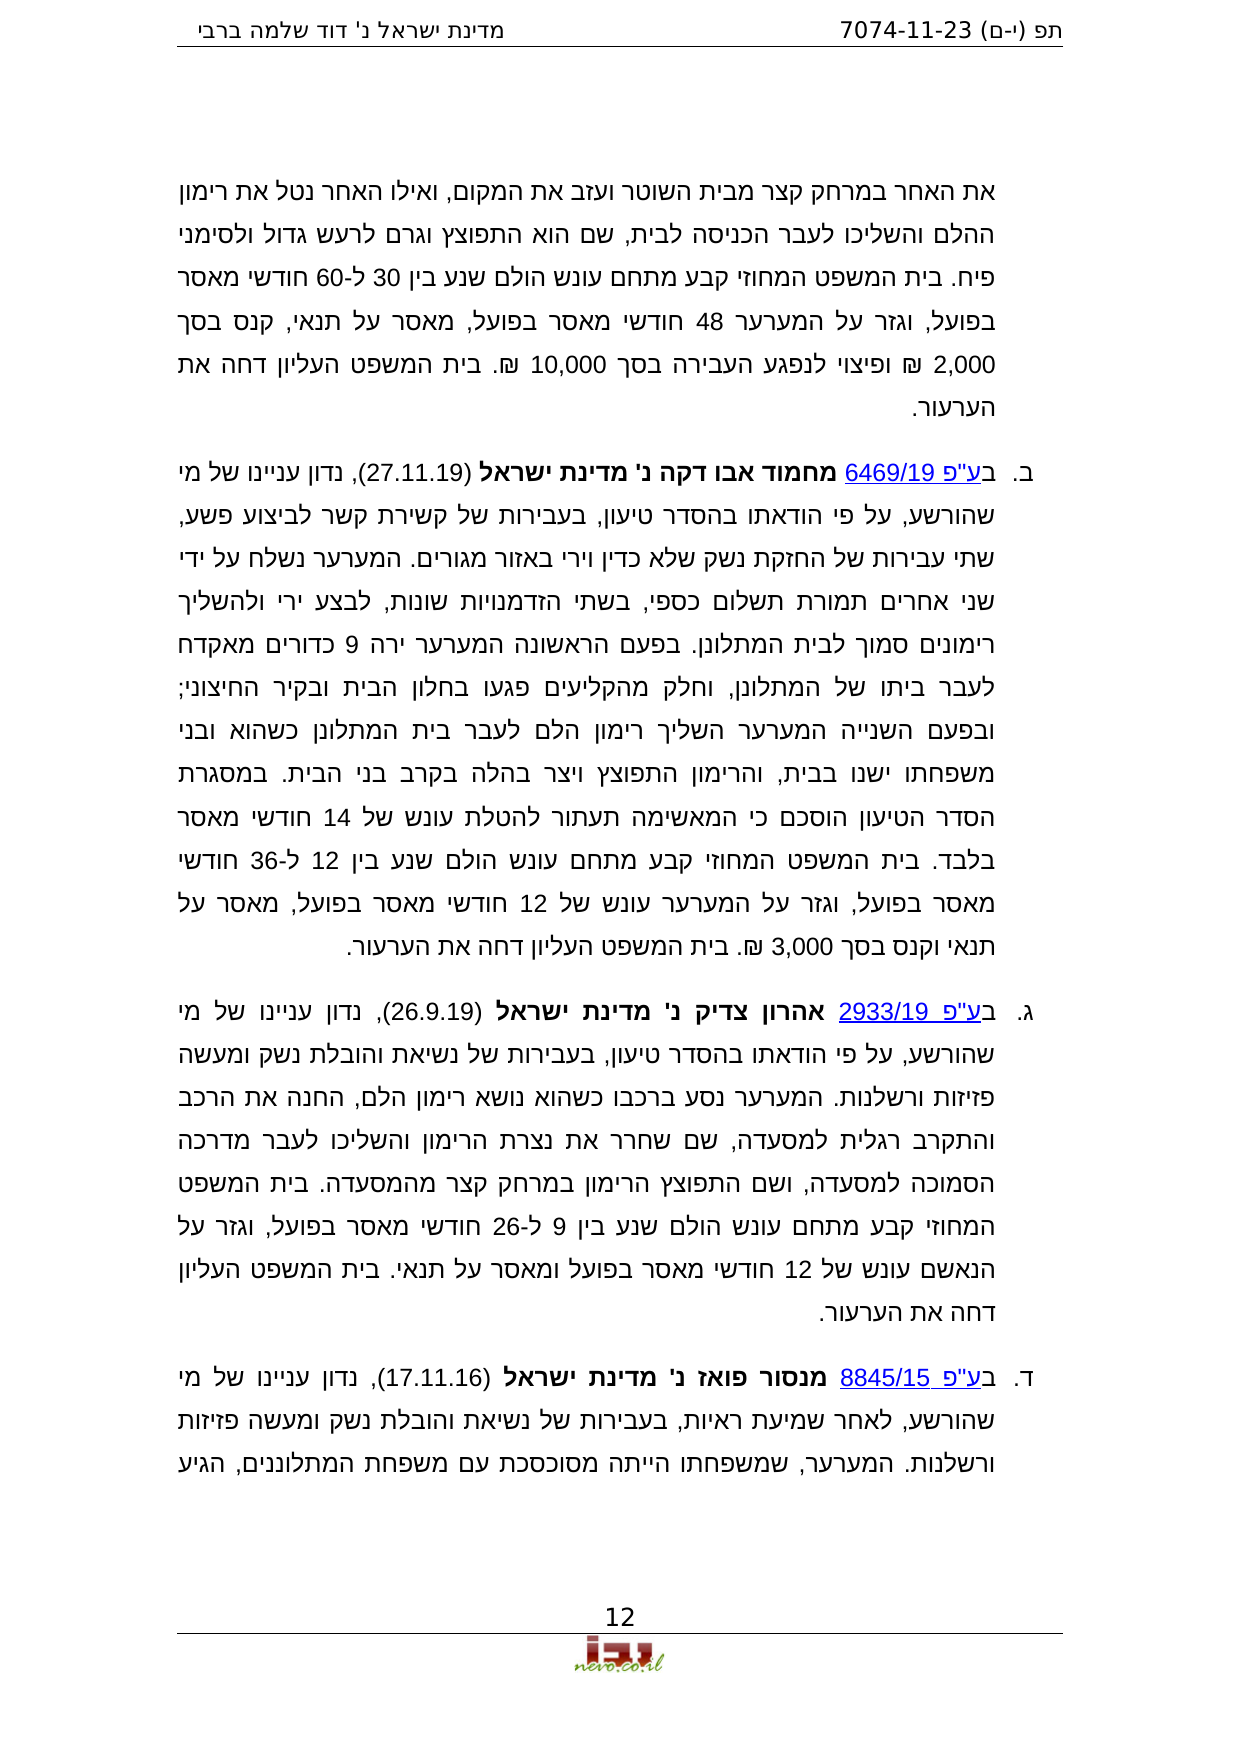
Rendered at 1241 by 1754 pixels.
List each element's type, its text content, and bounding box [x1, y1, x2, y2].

list בע"פ 2933/19 אהרון צדיק נ' מדינת ישראל (26.9.19), נדון עניינו של מי שהורשע, על פי הודאתו בהסדר טיעון, בעבירות של נשיאת והובלת נשק ומעשה פזיזות ורשלנות. המערער נסע ברכבו כשהוא נושא רימון הלם, החנה את הרכב והתקרב רגלית למסעדה, שם שחרר את נצרת הרימון והשליכו לעבר מדרכה הסמוכה למסעדה, ושם התפוצץ הרימון במרחק קצר מהמסעדה. בית המשפט המחוזי קבע מתחם עונש הולם שנע בין 9 ל-26 חודשי מאסר בפועל, וגזר על הנאשם עונש של 12 חודשי מאסר בפועל ומאסר על תנאי. בית המשפט העליון דחה את הערעור. [177, 997, 1033, 1327]
picture [574, 1635, 666, 1673]
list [177, 1363, 1033, 1478]
list בע"פ 6469/19 מחמוד אבו דקה נ' מדינת ישראל (27.11.19), נדון עניינו של מי שהורשע, על פי הודאתו בהסדר טיעון, בעבירות של קשירת קשר לביצוע פשע, שתי עבירות של החזקת נשק שלא כדין וירי באזור מגורים. המערער נשלח על ידי שני אחרים תמורת תשלום כספי, בשתי הזדמנויות שונות, לבצע ירי ולהשליך רימונים סמוך לבית המתלונן. בפעם הראשונה המערער ירה 9 כדורים מאקדח לעבר ביתו של המתלונן, וחלק מהקליעים פגעו בחלון הבית ובקיר החיצוני; ובפעם השנייה המערער השליך רימון הלם לעבר בית המתלונן כשהוא ובני משפחתו ישנו בבית, והרימון התפוצץ ויצר בהלה בקרב בני הבית. במסגרת הסדר הטיעון הוסכם כי המאשימה תעתור להטלת עונש של 14 חודשי מאסר בלבד. בית המשפט המחוזי קבע מתחם עונש הולם שנע בין 12 ל-36 חודשי מאסר בפועל, וגזר על המערער עונש של 12 חודשי מאסר בפועל, מאסר על תנאי וקנס בסך 3,000 ₪. בית המשפט העליון דחה את הערעור. [177, 457, 1033, 961]
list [177, 177, 1033, 422]
